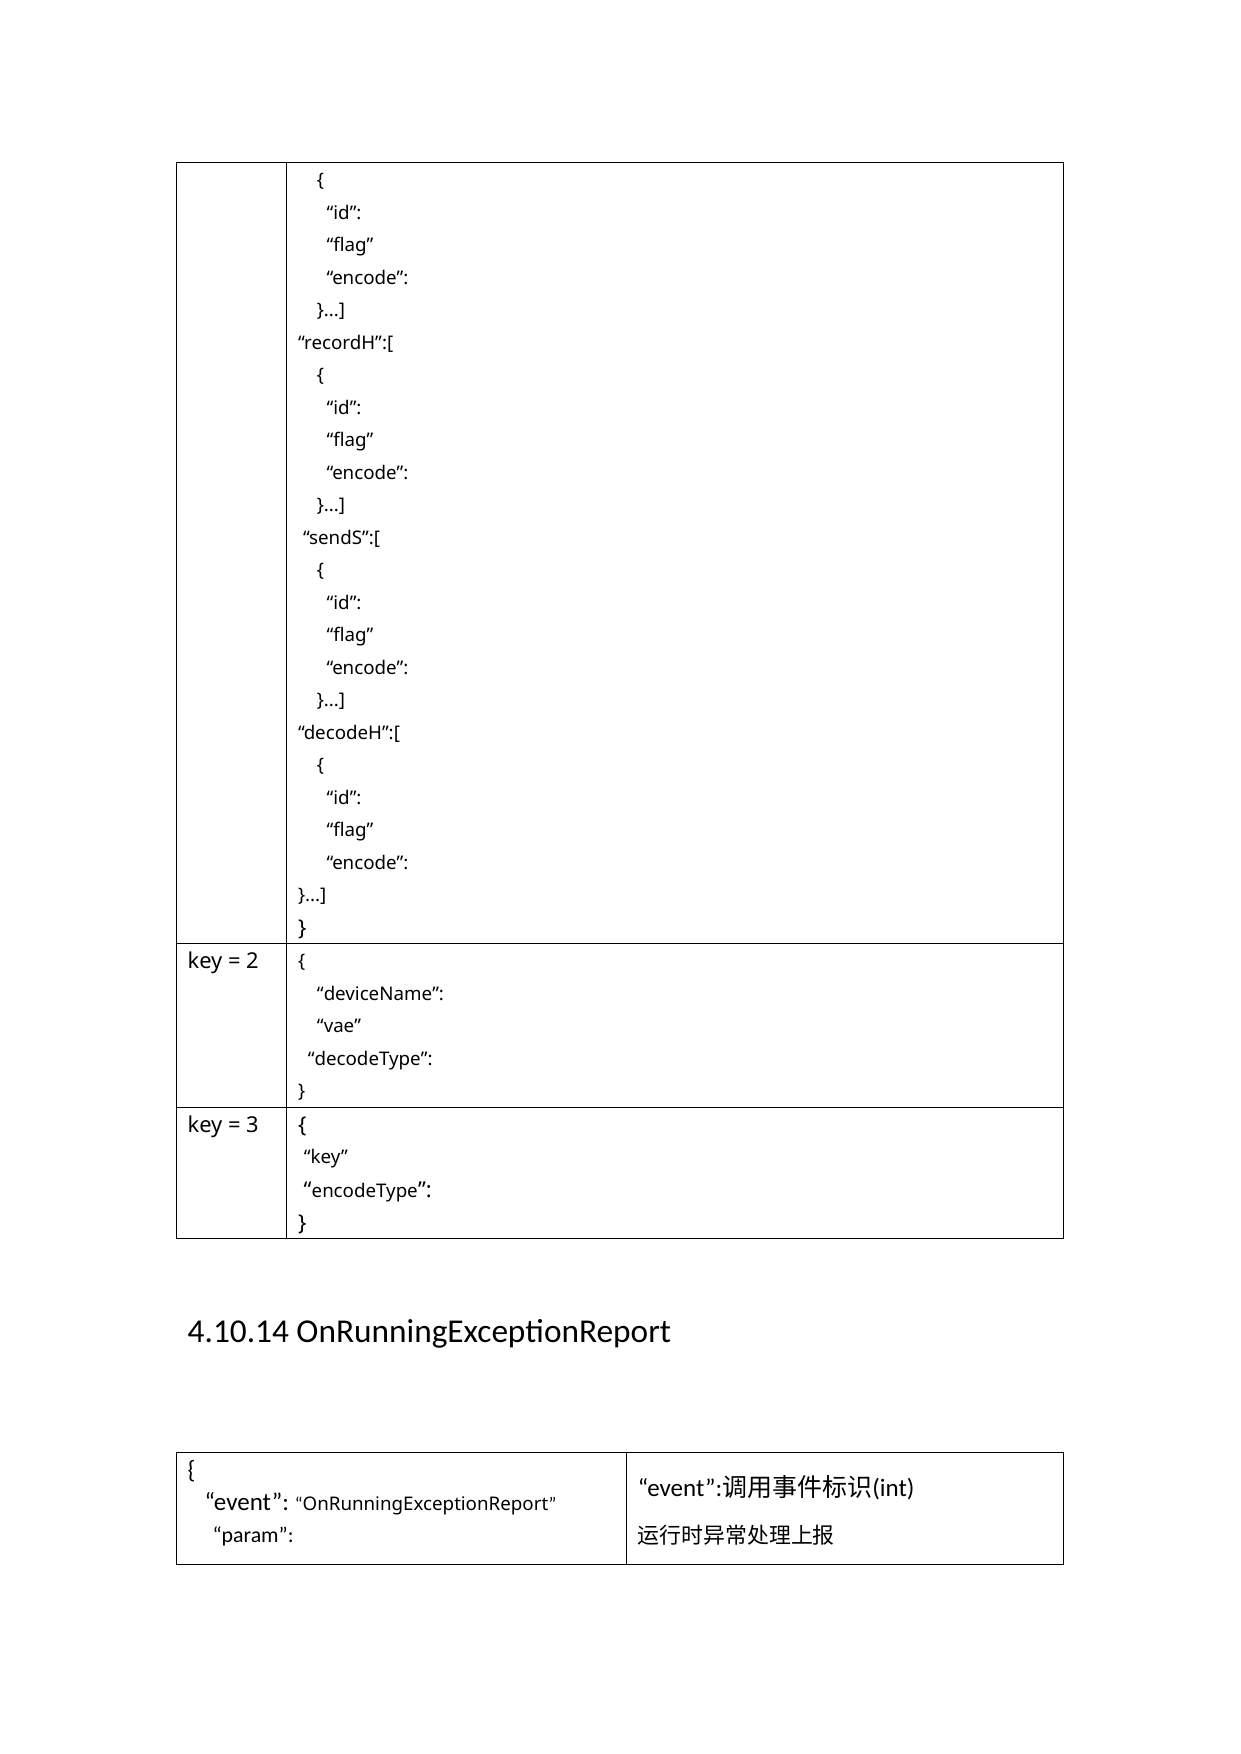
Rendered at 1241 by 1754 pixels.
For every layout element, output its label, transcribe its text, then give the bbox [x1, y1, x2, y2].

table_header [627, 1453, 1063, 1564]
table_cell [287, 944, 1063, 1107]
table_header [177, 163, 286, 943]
subtitle 4.10.14 OnRunningExceptionReport [187, 1298, 1053, 1363]
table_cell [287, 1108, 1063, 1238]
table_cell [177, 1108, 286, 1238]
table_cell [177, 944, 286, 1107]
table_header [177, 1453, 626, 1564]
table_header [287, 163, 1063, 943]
